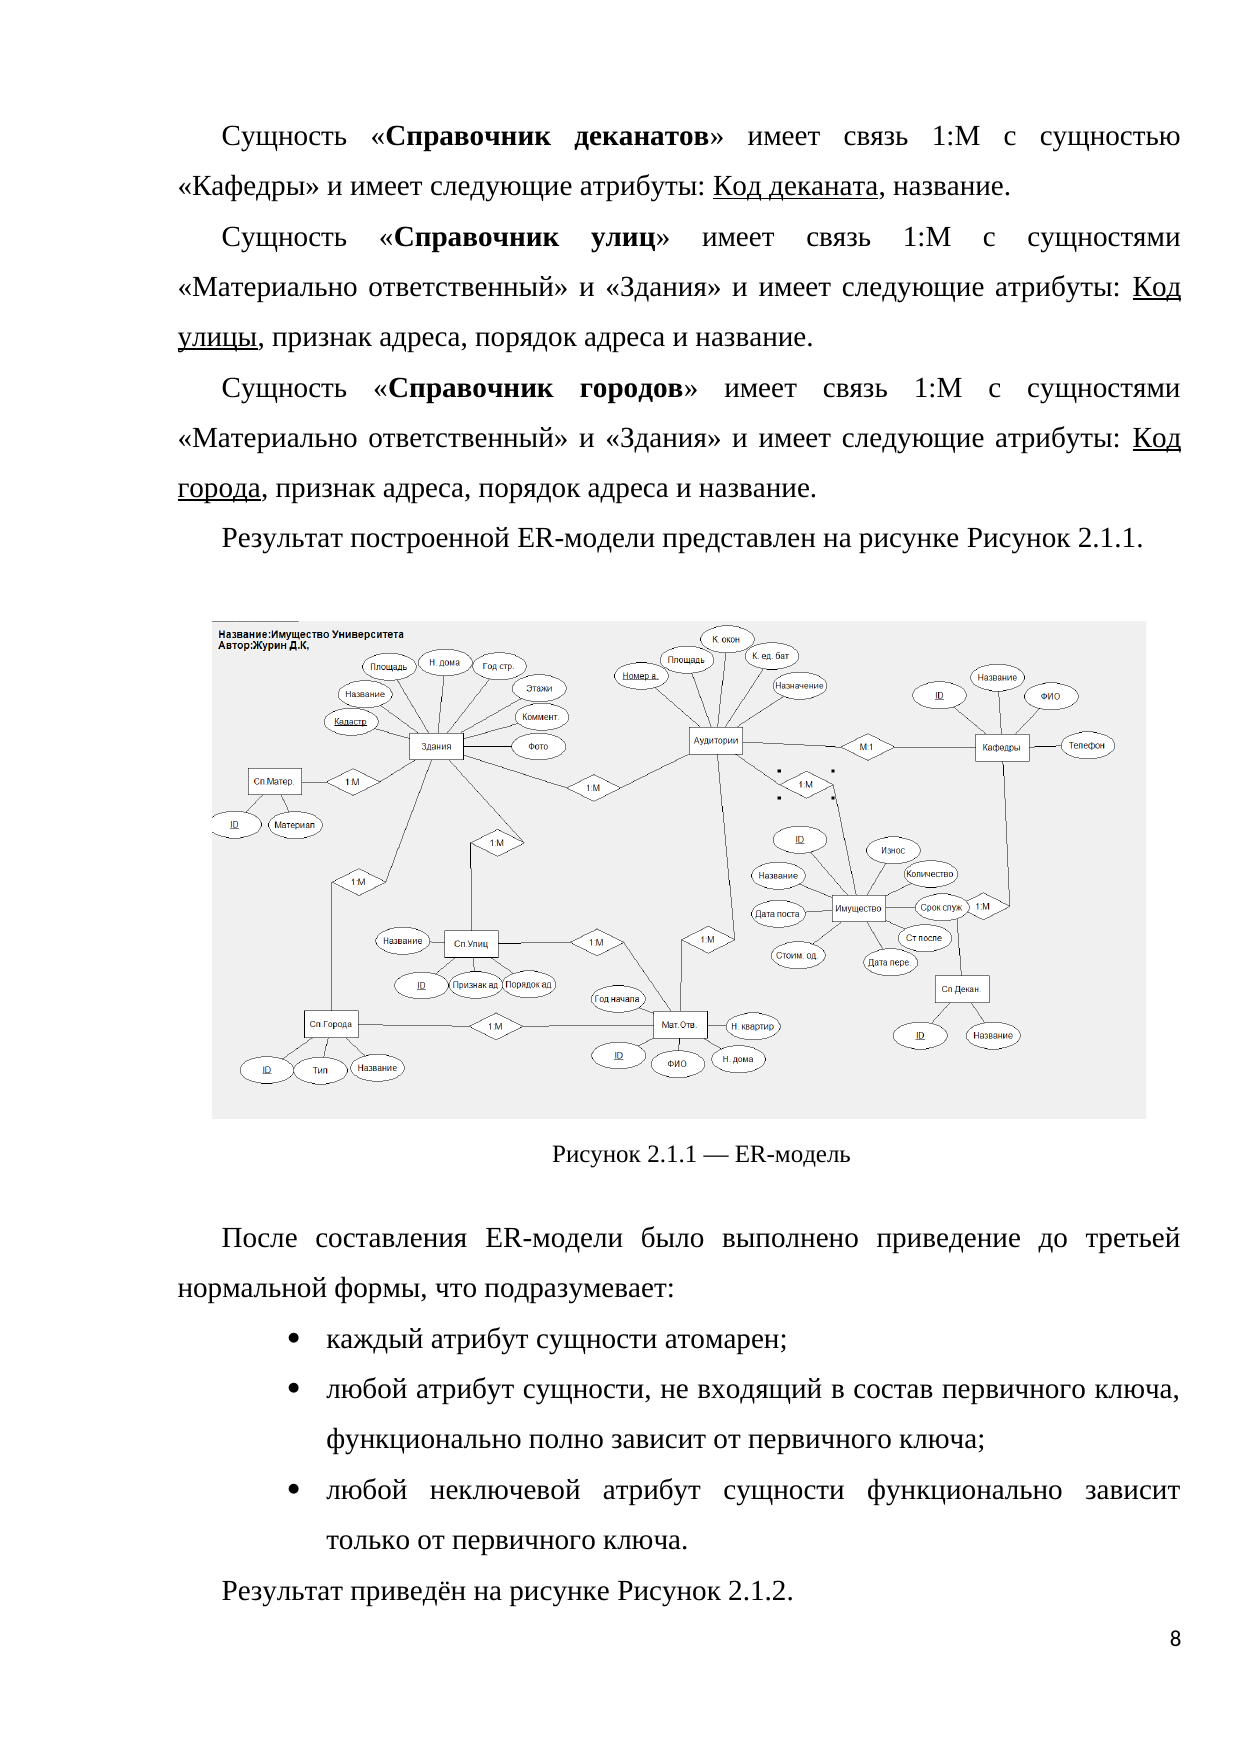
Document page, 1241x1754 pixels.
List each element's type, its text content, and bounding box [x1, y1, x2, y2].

text Рисунок 2.1.1 — ER-модель [177, 1139, 1181, 1168]
text После составления ER-модели было выполнено приведение до третьей нормальной формы, что подразумевает: [177, 1220, 1181, 1304]
text Сущность «Справочник улиц» имеет связь 1:М с сущностями «Материально ответственный» и «Здания» и имеет следующие атрибуты: Код улицы, признак адреса, порядок адреса и название. [177, 219, 1181, 353]
list любой неключевой атрибут сущности функционально зависит только от первичного ключа. [288, 1472, 1181, 1556]
text Результат приведён на рисунке Рисунок 2.1.2. [177, 1573, 1181, 1606]
list каждый атрибут сущности атомарен; [288, 1321, 1181, 1354]
text Результат построенной ER-модели представлен на рисунке Рисунок 2.1.1. [177, 521, 1181, 554]
picture [211, 621, 1147, 1119]
list любой атрибут сущности, не входящий в состав первичного ключа, функционально полно зависит от первичного ключа; [288, 1371, 1181, 1455]
text Сущность «Справочник деканатов» имеет связь 1:М с сущностью «Кафедры» и имеет следующие атрибуты: Код деканата, название. [177, 118, 1181, 202]
text Сущность «Справочник городов» имеет связь 1:М с сущностями «Материально ответственный» и «Здания» и имеет следующие атрибуты: Код города, признак адреса, порядок адреса и название. [177, 370, 1181, 504]
